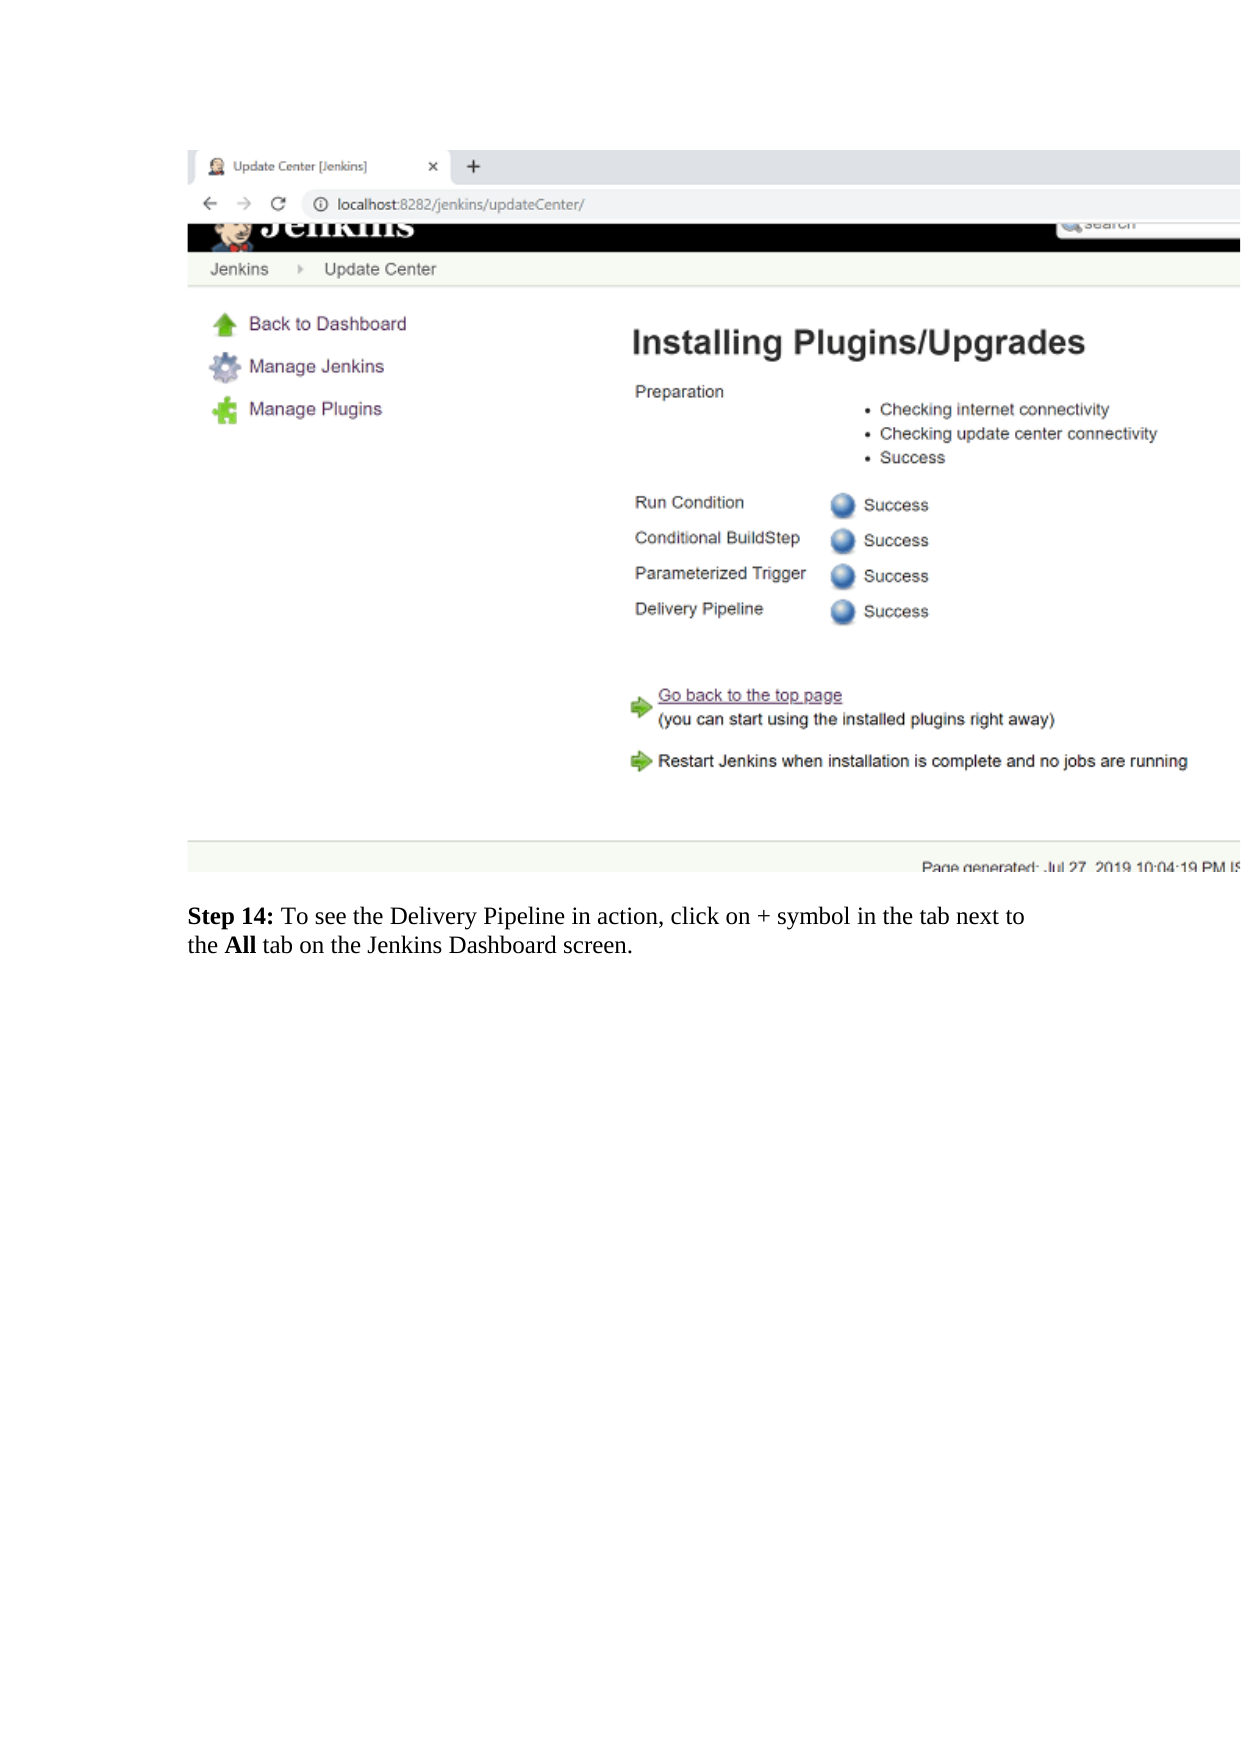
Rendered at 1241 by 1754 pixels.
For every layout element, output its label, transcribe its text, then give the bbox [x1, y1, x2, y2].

text Step 14: To see the Delivery Pipeline in action, click on + symbol in the tab next to the All tab on the Jenkins Dashboard screen. [187, 901, 1053, 958]
picture [187, 150, 1241, 872]
